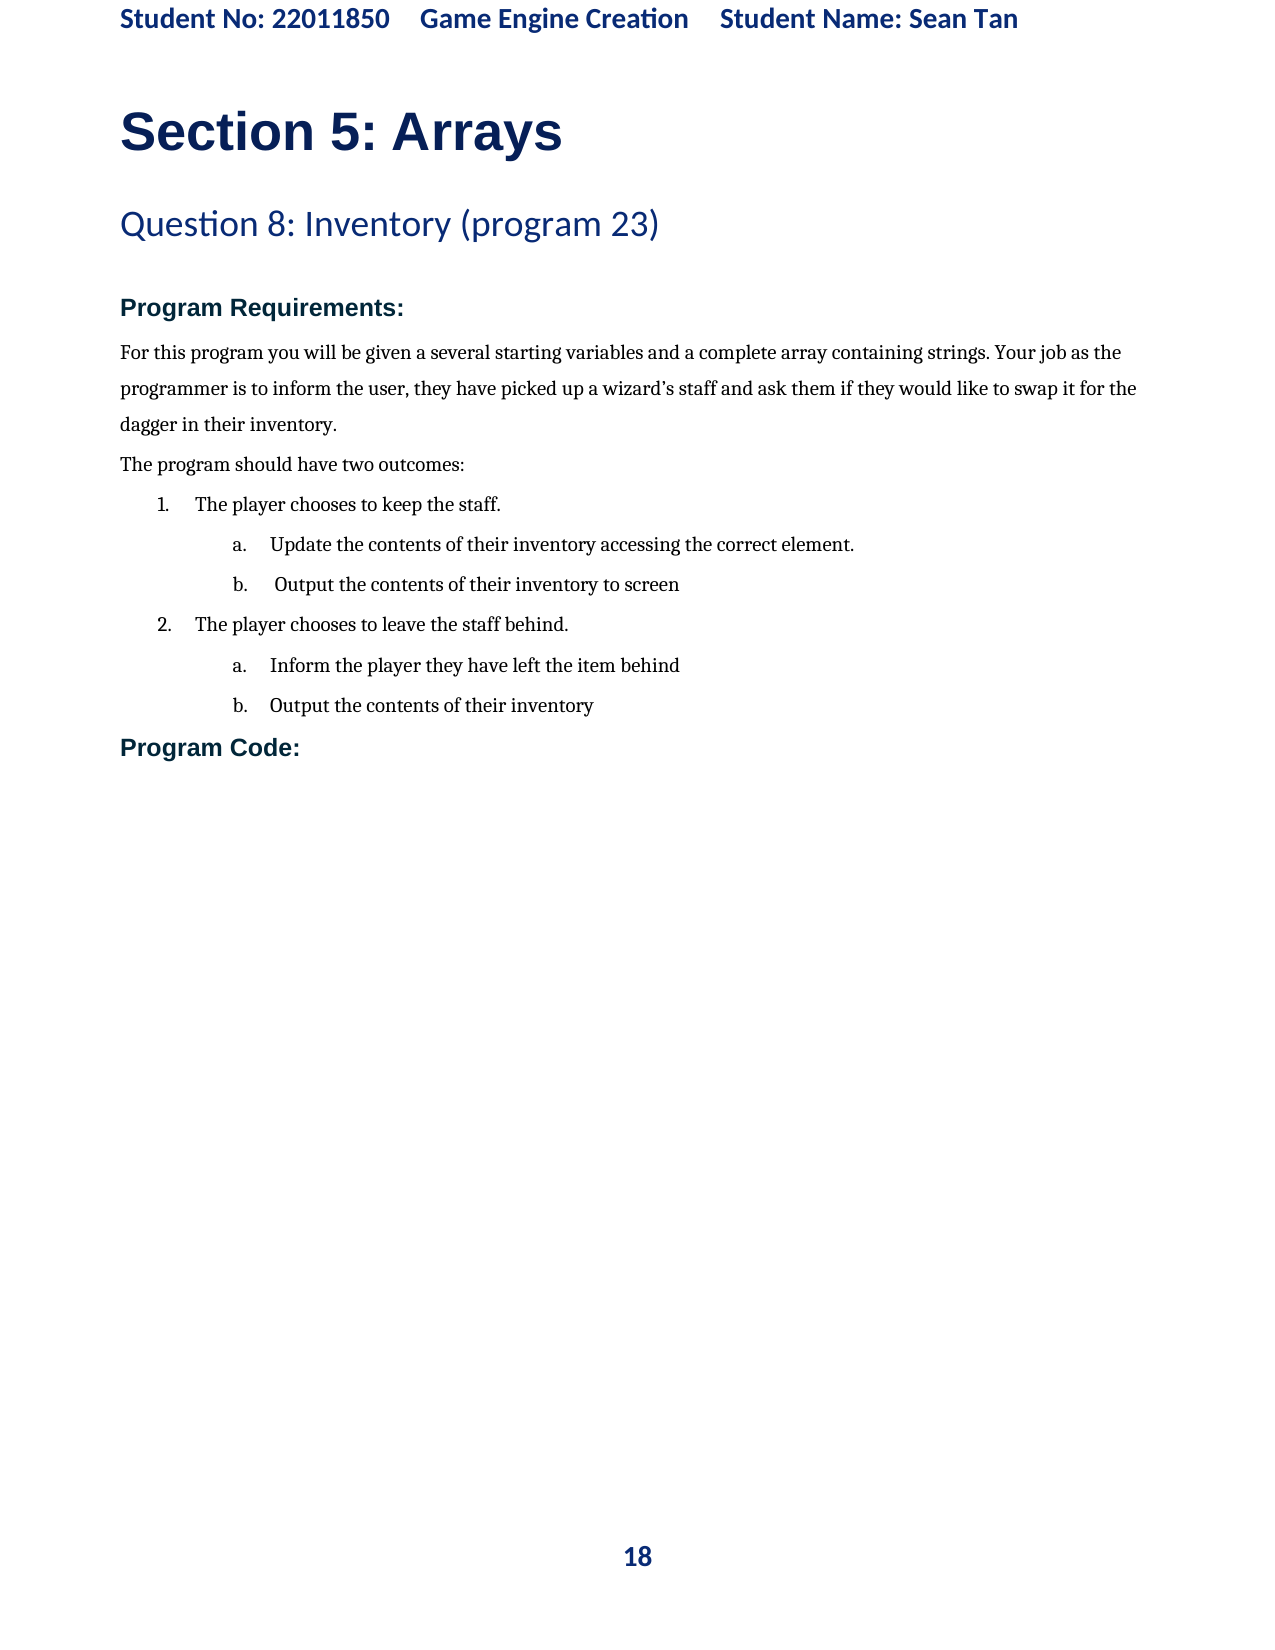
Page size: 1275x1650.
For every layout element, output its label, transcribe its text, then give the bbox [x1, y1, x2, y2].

subtitle Section 5: Arrays [120, 100, 1155, 162]
subtitle Output the contents of their inventory [232, 693, 1155, 717]
subtitle The player chooses to leave the staff behind. [157, 613, 1155, 637]
subtitle Question 8: Inventory (program 23) [120, 200, 1155, 246]
subtitle The program should have two outcomes: [120, 453, 1155, 477]
subtitle Program Code: [120, 733, 1155, 762]
subtitle For this program you will be given a several starting variables and a complete array containing strings. Your job as the programmer is to inform the user, they have picked up a wizard’s staff and ask them if they would like to swap it for the dagger in their inventory. [120, 341, 1155, 437]
subtitle Output the contents of their inventory to screen [232, 573, 1155, 597]
subtitle Inform the player they have left the item behind [232, 653, 1155, 677]
subtitle The player chooses to keep the staff. [157, 493, 1155, 517]
subtitle Program Requirements: [120, 293, 1155, 322]
subtitle Update the contents of their inventory accessing the correct element. [232, 533, 1155, 557]
